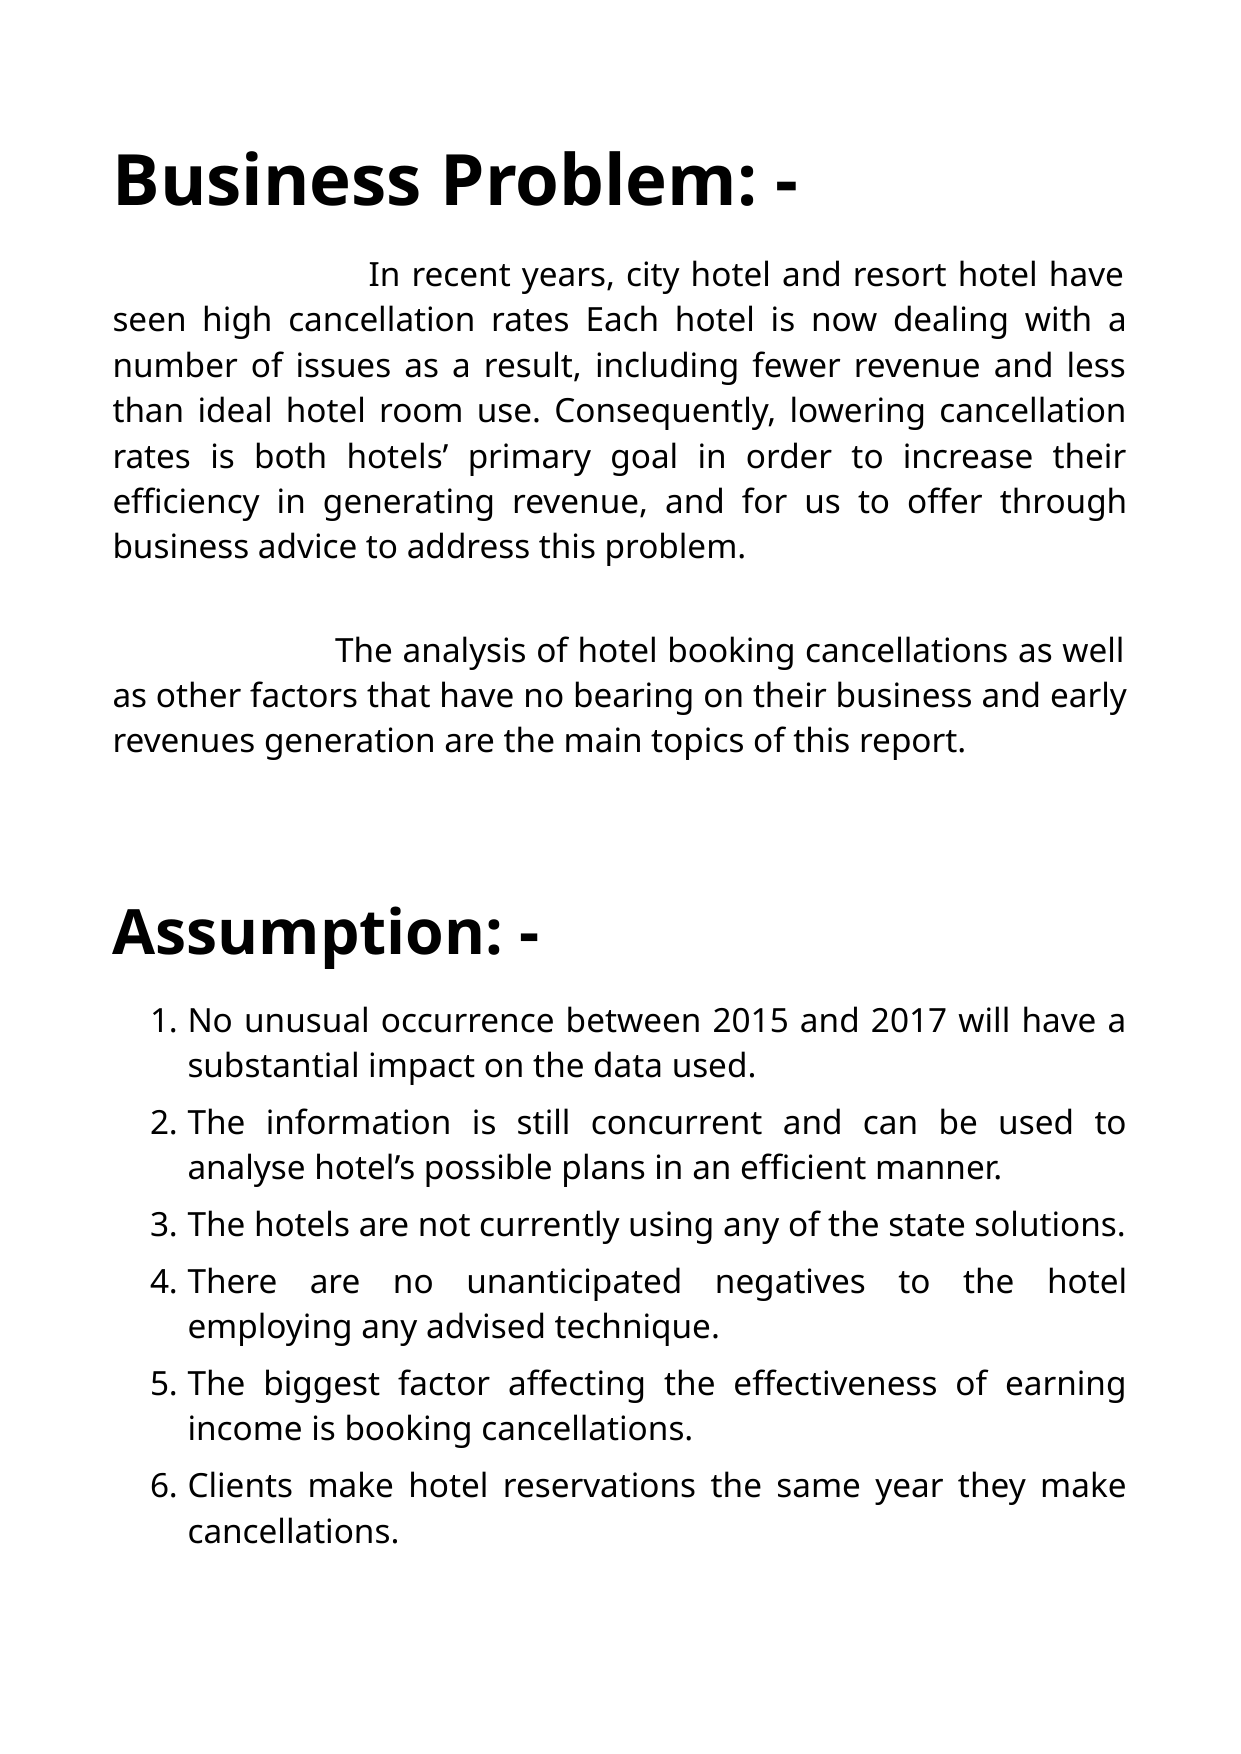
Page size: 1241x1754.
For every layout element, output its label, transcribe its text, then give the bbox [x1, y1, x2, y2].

text Assumption: - [112, 888, 1128, 973]
list The biggest factor affecting the effectiveness of earning income is booking cancellations. [150, 1360, 1128, 1451]
list There are no unanticipated negatives to the hotel employing any advised technique. [150, 1258, 1128, 1348]
text Business Problem: - [112, 130, 1128, 226]
list The information is still concurrent and can be used to analyse hotel’s possible plans in an efficient manner. [150, 1099, 1128, 1189]
list The hotels are not currently using any of the state solutions. [150, 1201, 1128, 1246]
text The analysis of hotel booking cancellations as well as other factors that have no bearing on their business and early revenues generation are the main topics of this report. [112, 626, 1128, 763]
text In recent years, city hotel and resort hotel have seen high cancellation rates Each hotel is now dealing with a number of issues as a result, including fewer revenue and less than ideal hotel room use. Consequently, lowering cancellation rates is both hotels’ primary goal in order to increase their efficiency in generating revenue, and for us to offer through business advice to address this problem. [112, 251, 1128, 569]
list No unusual occurrence between 2015 and 2017 will have a substantial impact on the data used. [150, 996, 1128, 1087]
list Clients make hotel reservations the same year they make cancellations. [150, 1462, 1128, 1553]
